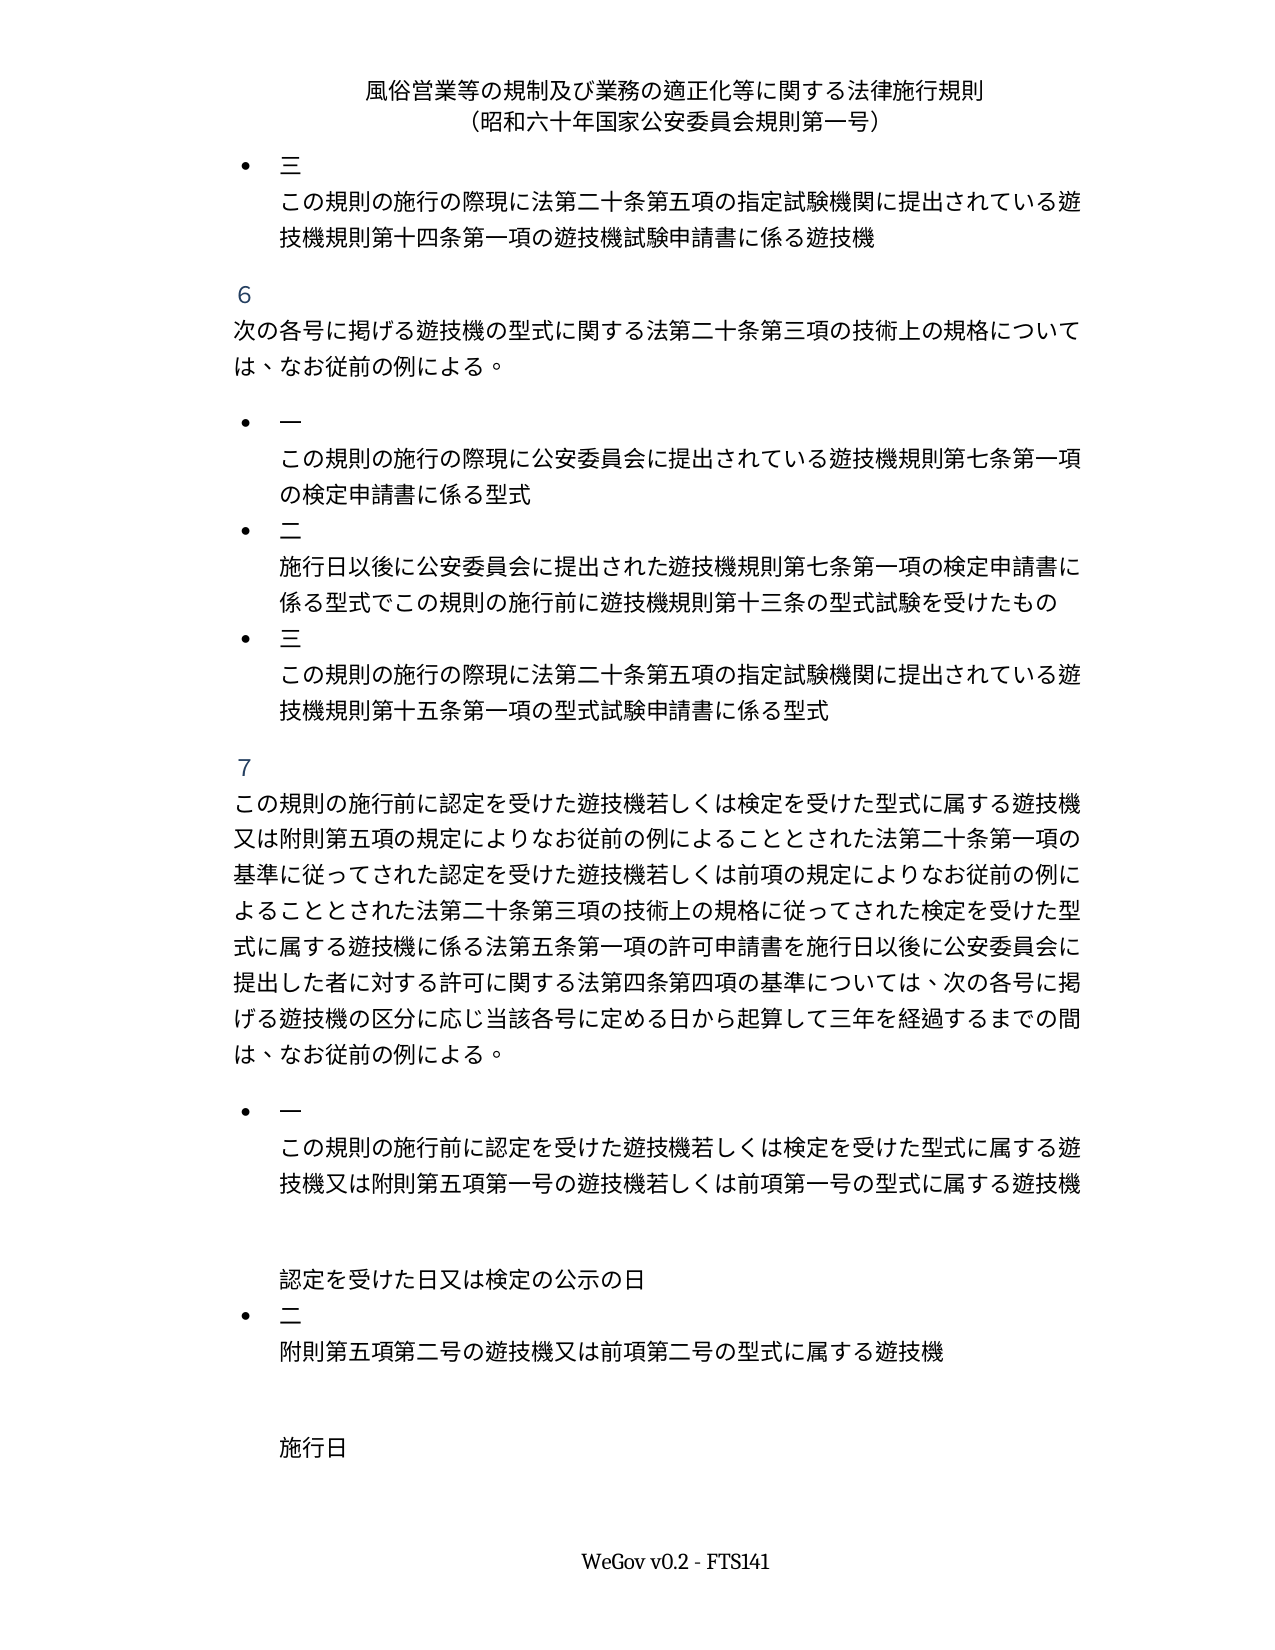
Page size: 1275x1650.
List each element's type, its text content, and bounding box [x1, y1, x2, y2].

subtitle ６ [233, 279, 1087, 310]
list 二 附則第五項第二号の遊技機又は前項第二号の型式に属する遊技機 施行日 [242, 1300, 1087, 1463]
list 三 この規則の施行の際現に法第二十条第五項の指定試験機関に提出されている遊技機規則第十五条第一項の型式試験申請書に係る型式 [242, 623, 1087, 726]
text この規則の施行前に認定を受けた遊技機若しくは検定を受けた型式に属する遊技機又は附則第五項の規定によりなお従前の例によることとされた法第二十条第一項の基準に従ってされた認定を受けた遊技機若しくは前項の規定によりなお従前の例によることとされた法第二十条第三項の技術上の規格に従ってされた検定を受けた型式に属する遊技機に係る法第五条第一項の許可申請書を施行日以後に公安委員会に提出した者に対する許可に関する法第四条第四項の基準については、次の各号に掲げる遊技機の区分に応じ当該各号に定める日から起算して三年を経過するまでの間は、なお従前の例による。 [233, 787, 1087, 1070]
list 三 この規則の施行の際現に法第二十条第五項の指定試験機関に提出されている遊技機規則第十四条第一項の遊技機試験申請書に係る遊技機 [242, 150, 1087, 253]
list 二 施行日以後に公安委員会に提出された遊技機規則第七条第一項の検定申請書に係る型式でこの規則の施行前に遊技機規則第十三条の型式試験を受けたもの [242, 515, 1087, 618]
subtitle ７ [233, 752, 1087, 783]
list 一 この規則の施行前に認定を受けた遊技機若しくは検定を受けた型式に属する遊技機又は附則第五項第一号の遊技機若しくは前項第一号の型式に属する遊技機 認定を受けた日又は検定の公示の日 [242, 1096, 1087, 1295]
text 次の各号に掲げる遊技機の型式に関する法第二十条第三項の技術上の規格については、なお従前の例による。 [233, 314, 1087, 382]
list 一 この規則の施行の際現に公安委員会に提出されている遊技機規則第七条第一項の検定申請書に係る型式 [242, 407, 1087, 510]
